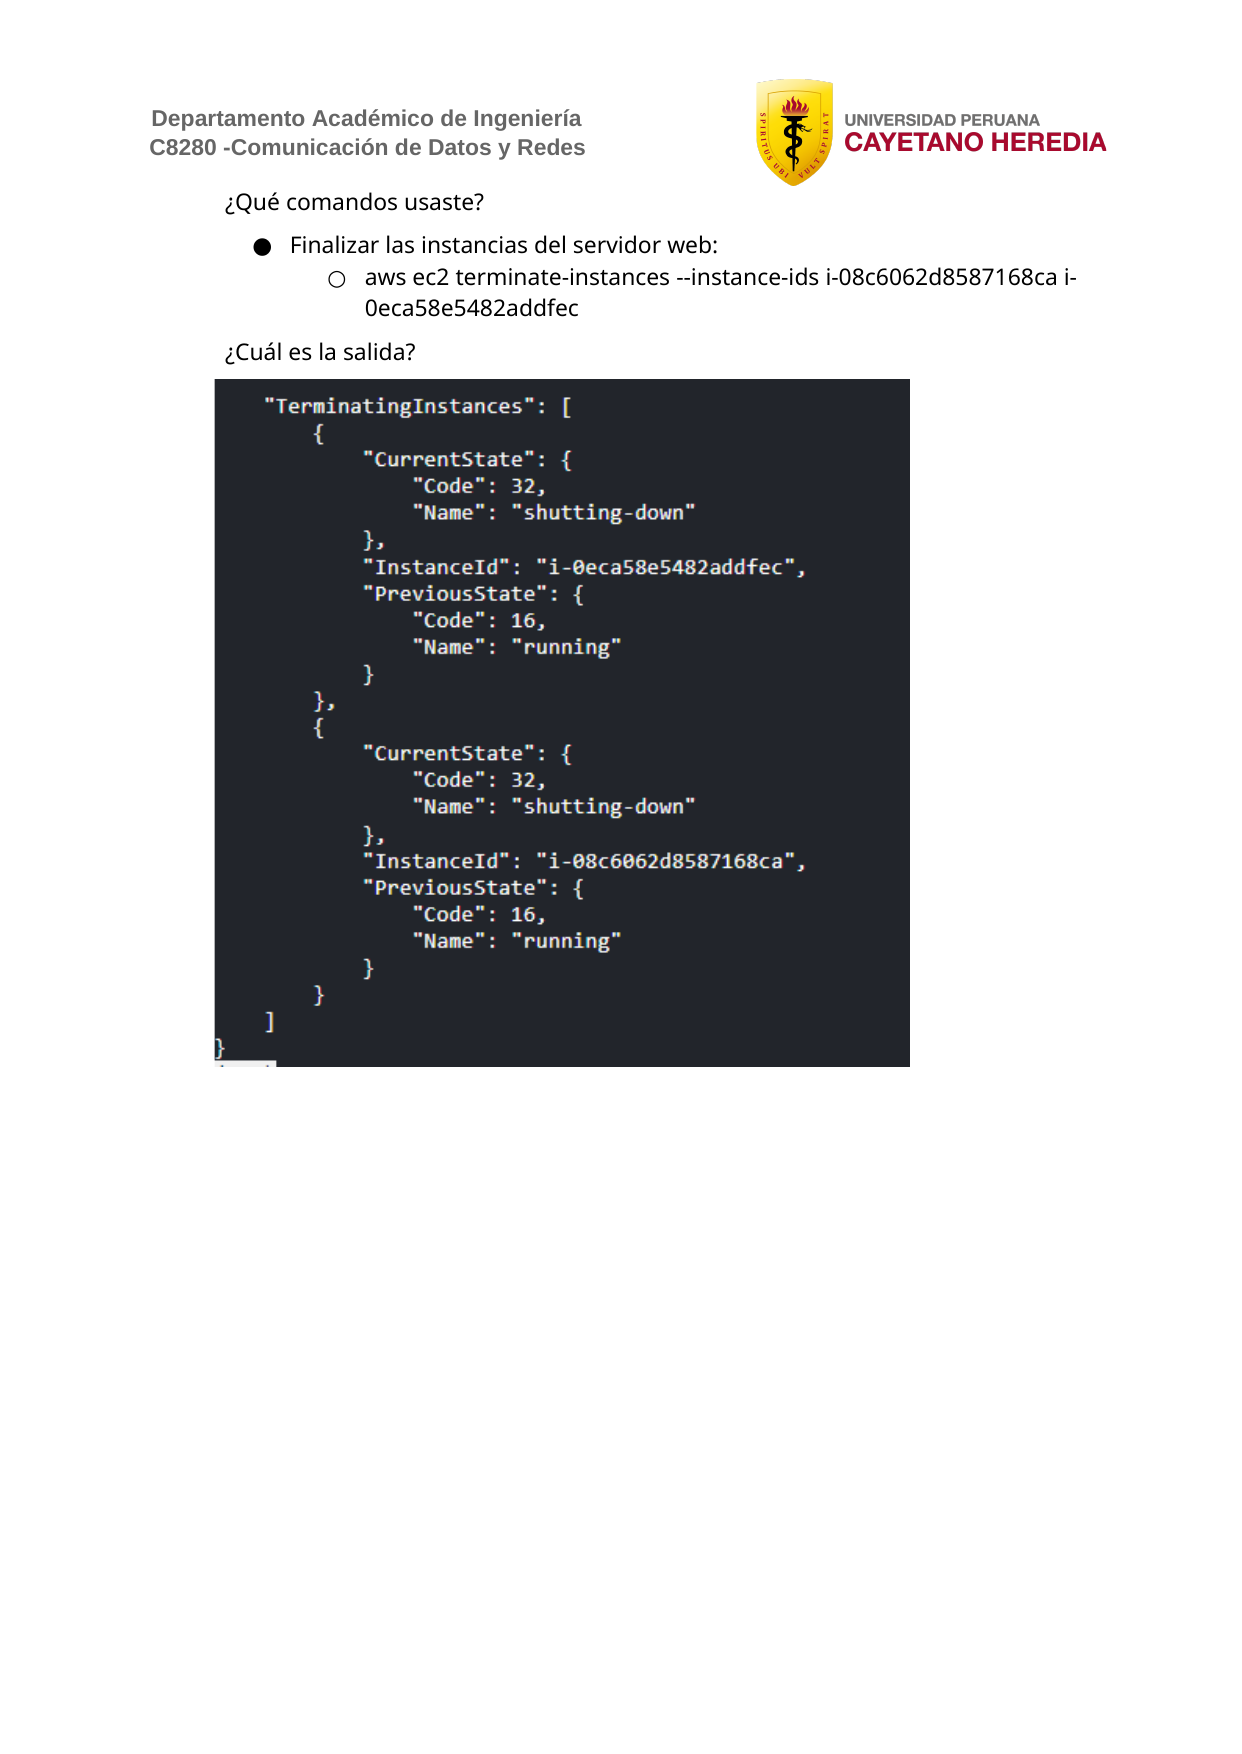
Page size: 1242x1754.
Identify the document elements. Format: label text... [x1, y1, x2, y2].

list aws ec2 terminate-instances --instance-ids i-08c6062d8587168ca i-0eca58e5482addfec [327, 260, 1099, 323]
picture [756, 79, 1107, 186]
picture [214, 379, 910, 1067]
list Finalizar las instancias del servidor web: [252, 229, 1099, 260]
text ¿Qué comandos usaste? [225, 185, 1099, 217]
text ¿Cuál es la salida? [225, 335, 1099, 367]
